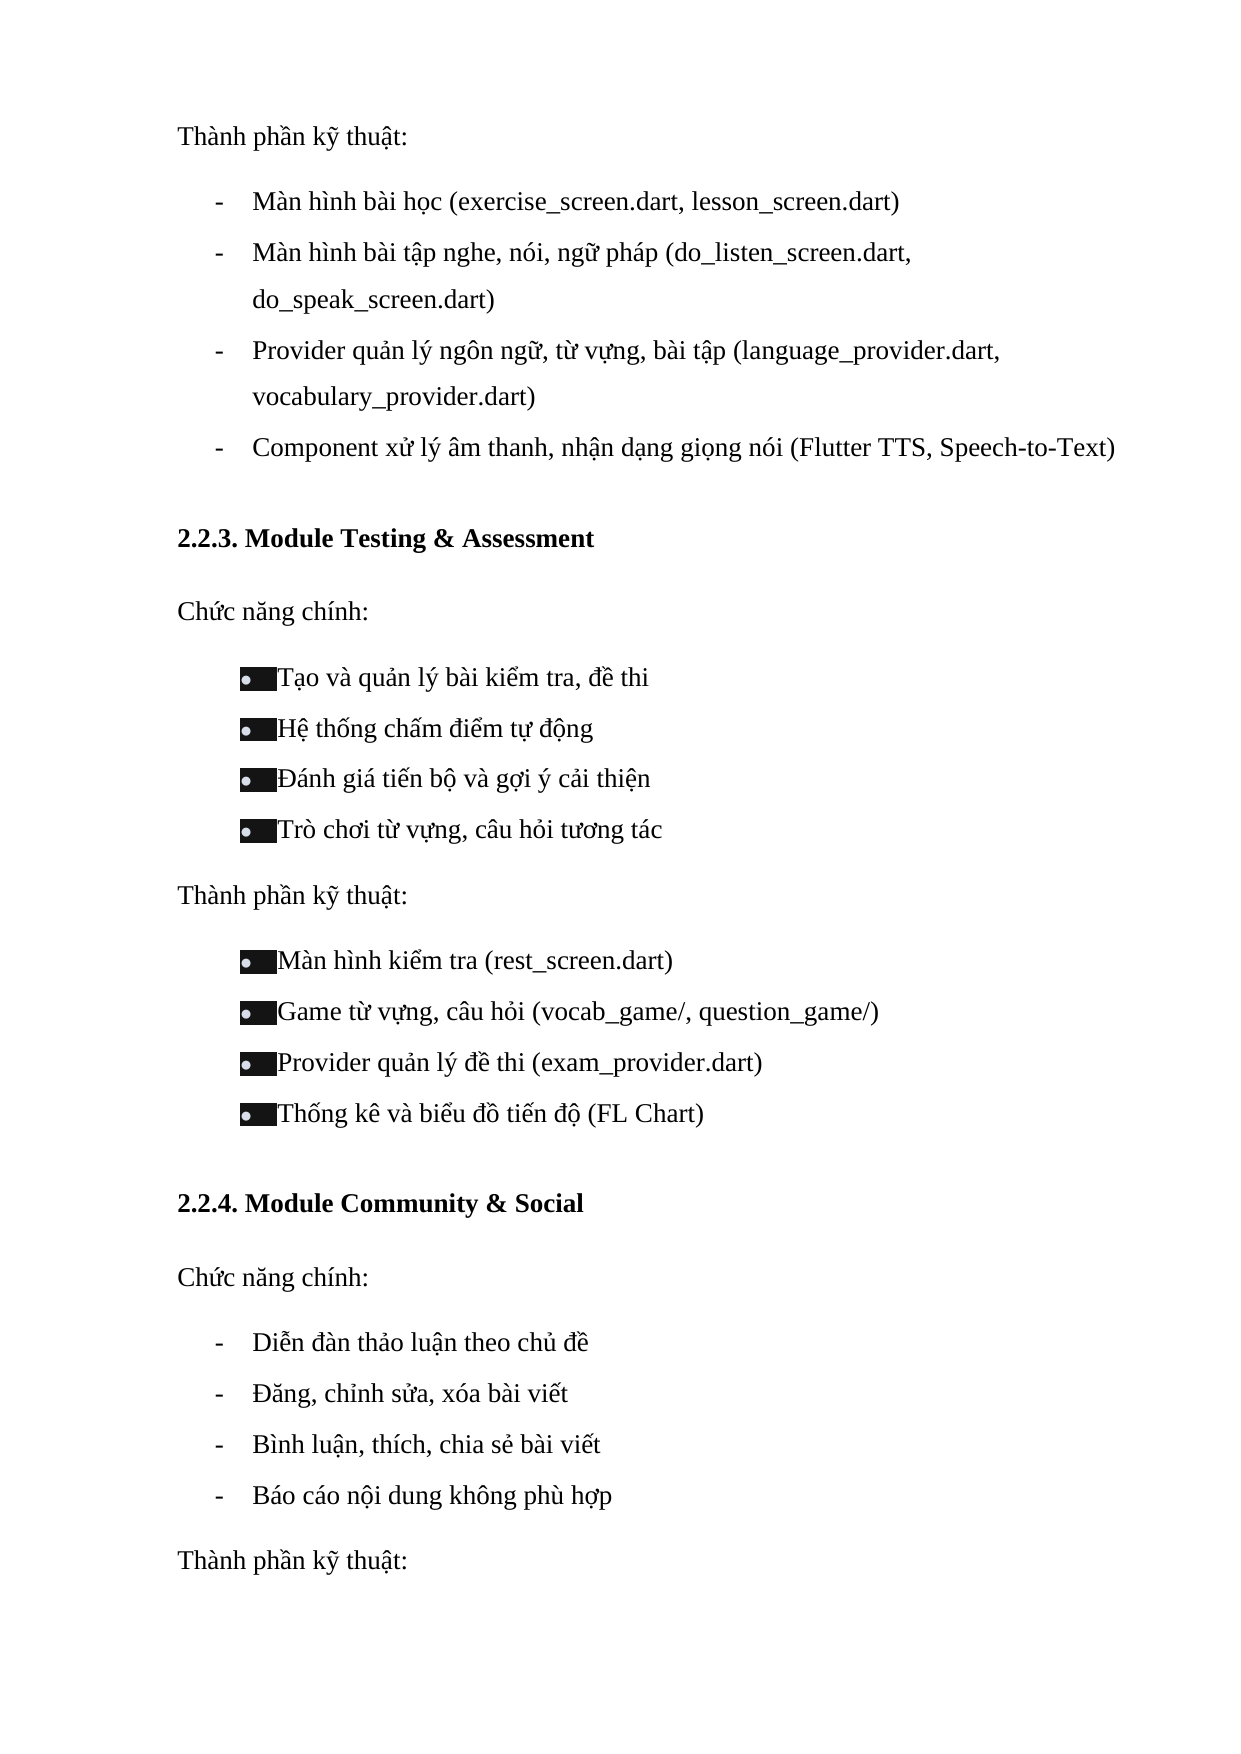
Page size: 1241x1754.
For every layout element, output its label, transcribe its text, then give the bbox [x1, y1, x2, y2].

list Hệ thống chấm điểm tự động [239, 710, 1152, 745]
list Bình luận, thích, chia sẻ bài viết [214, 1426, 1152, 1461]
list Component xử lý âm thanh, nhận dạng giọng nói (Flutter TTS, Speech-to-Text) [214, 429, 1152, 464]
list Tạo và quản lý bài kiểm tra, đề thi [239, 659, 1152, 694]
subtitle 2.2.3. Module Testing & Assessment [177, 520, 1152, 555]
list Đánh giá tiến bộ và gợi ý cải thiện [239, 761, 1152, 796]
list Trò chơi từ vựng, câu hỏi tương tác [239, 811, 1152, 847]
text Thành phần kỹ thuật: [177, 1542, 1152, 1577]
list Provider quản lý đề thi (exam_provider.dart) [239, 1044, 1152, 1079]
list Game từ vựng, câu hỏi (vocab_game/, question_game/) [239, 993, 1152, 1028]
subtitle 2.2.4. Module Community & Social [177, 1185, 1152, 1220]
text Chức năng chính: [177, 593, 1152, 629]
list Màn hình kiểm tra (rest_screen.dart) [239, 942, 1152, 977]
text Thành phần kỹ thuật: [177, 877, 1152, 912]
list Màn hình bài tập nghe, nói, ngữ pháp (do_listen_screen.dart, do_speak_screen.dart) [214, 234, 1152, 316]
list Báo cáo nội dung không phù hợp [214, 1477, 1152, 1512]
list Provider quản lý ngôn ngữ, từ vựng, bài tập (language_provider.dart, vocabulary_provider.dart) [214, 332, 1152, 414]
list Diễn đàn thảo luận theo chủ đề [214, 1324, 1152, 1359]
list Đăng, chỉnh sửa, xóa bài viết [214, 1375, 1152, 1410]
list Thống kê và biểu đồ tiến độ (FL Chart) [239, 1095, 1152, 1130]
list Màn hình bài học (exercise_screen.dart, lesson_screen.dart) [214, 183, 1152, 219]
text Chức năng chính: [177, 1259, 1152, 1294]
text Thành phần kỹ thuật: [177, 118, 1152, 153]
